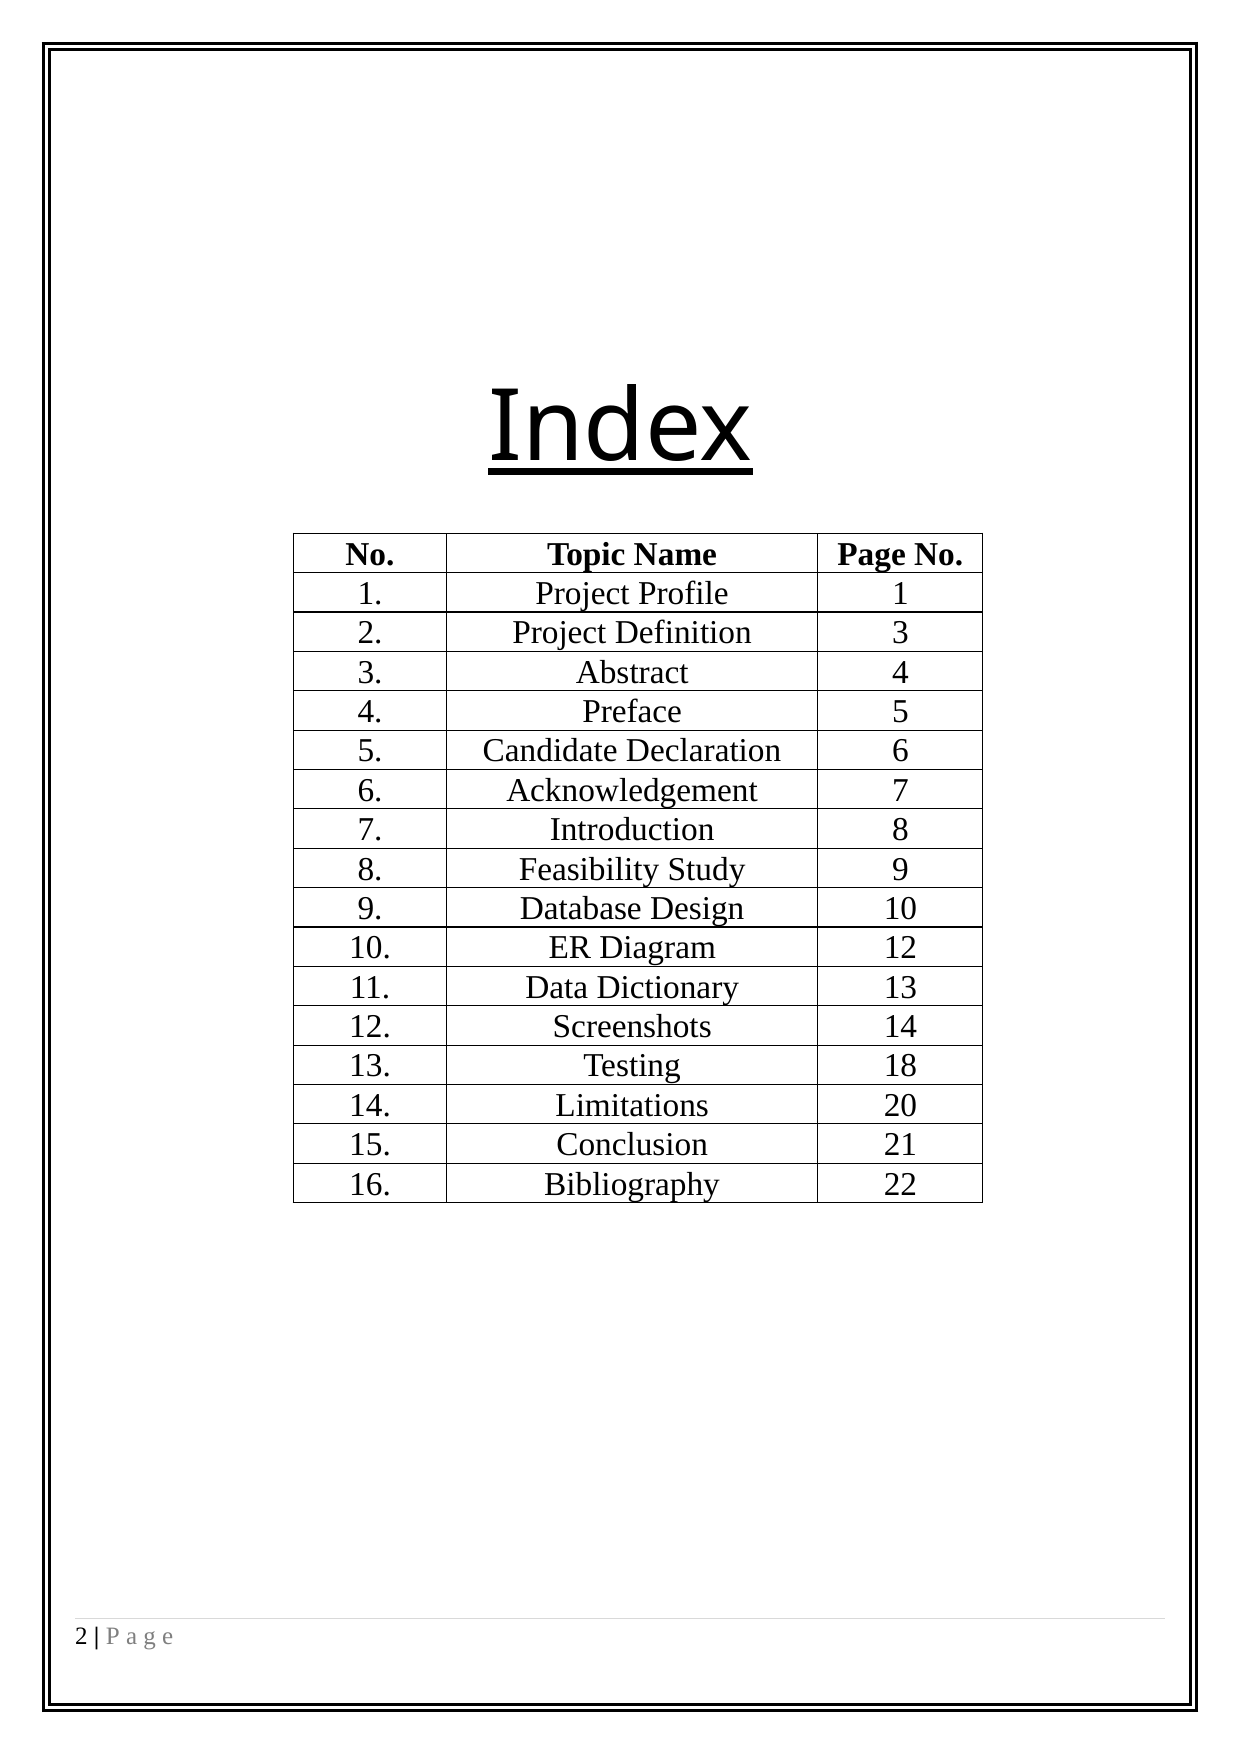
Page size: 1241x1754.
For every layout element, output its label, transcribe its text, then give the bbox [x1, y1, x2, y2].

table_cell 7 [818, 770, 982, 808]
table_cell 11. [294, 967, 446, 1005]
table_cell Project Definition [447, 613, 817, 651]
table_cell Data Dictionary [447, 967, 817, 1005]
table_cell 5. [294, 731, 446, 769]
table_cell 15. [294, 1124, 446, 1163]
table_cell Database Design [447, 888, 817, 926]
table_cell Conclusion [447, 1124, 817, 1163]
table_cell 9 [818, 849, 982, 887]
table_cell Limitations [447, 1085, 817, 1123]
table_cell ER Diagram [447, 928, 817, 966]
table_cell 20 [818, 1085, 982, 1123]
table_cell 22 [818, 1164, 982, 1202]
table_cell 8. [294, 849, 446, 887]
table_cell 2. [294, 613, 446, 651]
table_cell Bibliography [447, 1164, 817, 1202]
table_cell 5 [818, 691, 982, 729]
table_cell 4. [294, 691, 446, 729]
table_cell 3. [294, 652, 446, 690]
table_cell 6 [818, 731, 982, 769]
table_cell 13. [294, 1046, 446, 1084]
table_cell 7. [294, 809, 446, 848]
table_cell 14. [294, 1085, 446, 1123]
table_header No. [294, 534, 446, 572]
table_cell 14 [818, 1006, 982, 1044]
table_cell 8 [818, 809, 982, 848]
table_header Topic Name [447, 534, 817, 572]
table_cell Feasibility Study [447, 849, 817, 887]
table_cell 1. [294, 573, 446, 611]
table_cell 16. [294, 1164, 446, 1202]
table_cell 4 [818, 652, 982, 690]
table_cell Project Profile [447, 573, 817, 611]
table_cell 12 [818, 928, 982, 966]
table_cell Screenshots [447, 1006, 817, 1044]
table_cell 10. [294, 928, 446, 966]
table_header Page No. [818, 534, 982, 572]
table_cell 3 [818, 613, 982, 651]
table_cell 21 [818, 1124, 982, 1163]
table_cell 1 [818, 573, 982, 611]
table_cell 13 [818, 967, 982, 1005]
table_cell Candidate Declaration [447, 731, 817, 769]
table_cell Abstract [447, 652, 817, 690]
table_cell 10 [818, 888, 982, 926]
table_cell 18 [818, 1046, 982, 1084]
table_cell 6. [294, 770, 446, 808]
table_cell Preface [447, 691, 817, 729]
text Index [75, 353, 1165, 489]
table_cell Introduction [447, 809, 817, 848]
table_cell 9. [294, 888, 446, 926]
table_cell Testing [447, 1046, 817, 1084]
table_cell 12. [294, 1006, 446, 1044]
table_cell Acknowledgement [447, 770, 817, 808]
